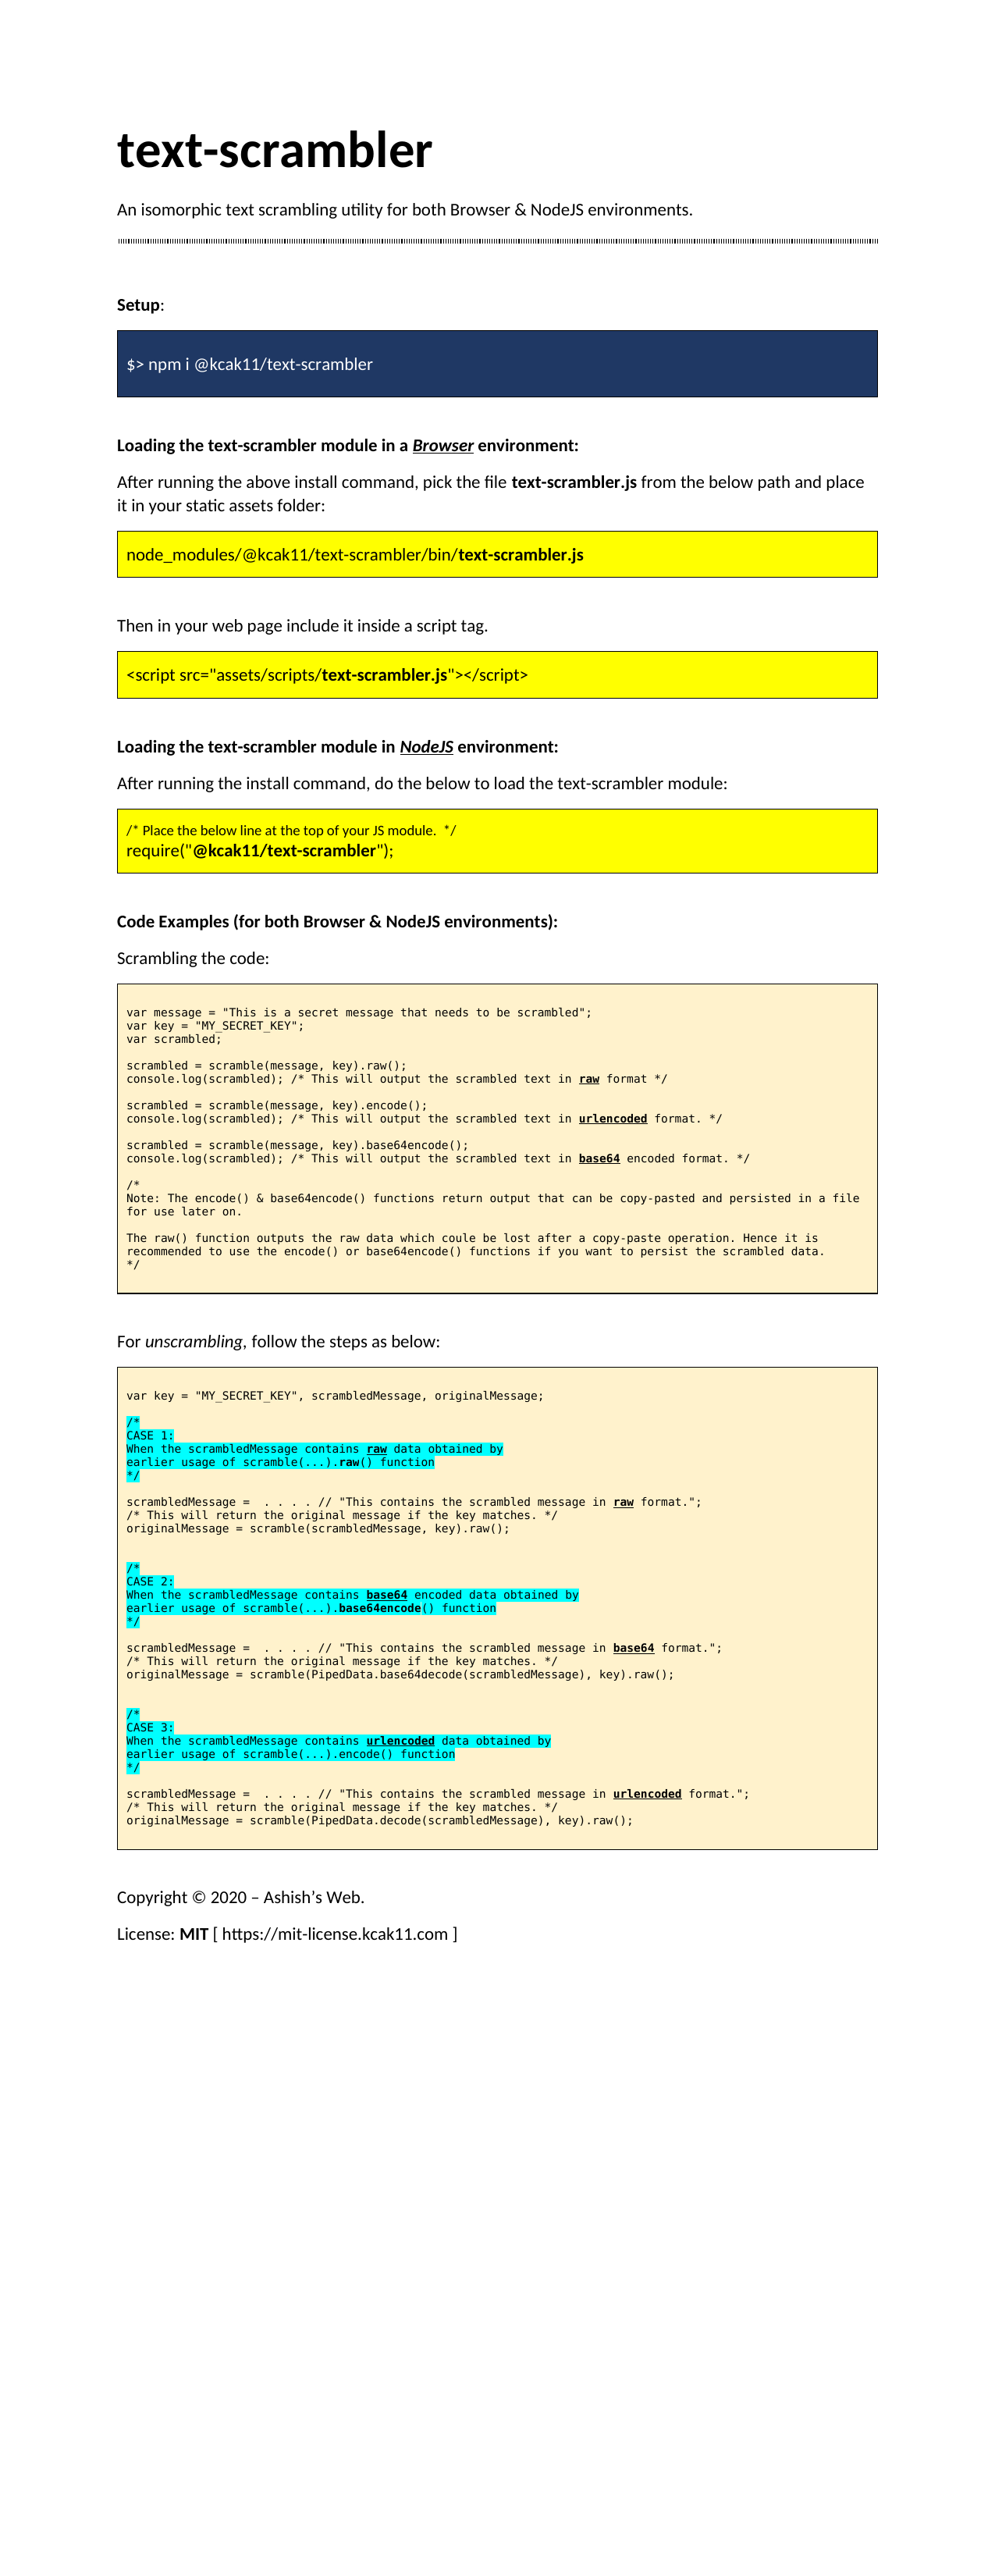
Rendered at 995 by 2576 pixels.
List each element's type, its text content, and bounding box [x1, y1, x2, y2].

text For unscrambling, follow the steps as below: [117, 1330, 878, 1352]
text text-scrambler [117, 117, 878, 180]
text Scrambling the code: [117, 947, 878, 969]
table_header node_modules/@kcak11/text-scrambler/bin/text-scrambler.js [118, 532, 877, 577]
text License: MIT [ https://mit-license.kcak11.com ] [117, 1923, 878, 1944]
text After running the above install command, pick the file text-scrambler.js from the below path and place it in your static assets folder: [117, 471, 878, 516]
table_header var message = "This is a secret message that needs to be scrambled"; var key = "MY_SECRET_KEY"; var scrambled; scrambled = scramble(message, key).raw(); console.log(scrambled); /* This will output the scrambled text in raw format */ scrambled = scramble(message, key).encode(); console.log(scrambled); /* This will output the scrambled text in urlencoded format. */ scrambled = scramble(message, key).base64encode(); console.log(scrambled); /* This will output the scrambled text in base64 encoded format. */ /* Note: The encode() & base64encode() functions return output that can be copy-pasted and persisted in a file for use later on. The raw() function outputs the raw data which coule be lost after a copy-paste operation. Hence it is recommended to use the encode() or base64encode() functions if you want to persist the scrambled data. */ [118, 984, 877, 1293]
text Loading the text-scrambler module in NodeJS environment: [117, 735, 878, 757]
text Setup: [117, 294, 878, 315]
text Then in your web page include it inside a script tag. [117, 614, 878, 636]
table_header $> npm i @kcak11/text-scrambler [118, 331, 877, 397]
table_header /* Place the below line at the top of your JS module. */ require("@kcak11/text-scrambler"); [118, 809, 877, 873]
text Code Examples (for both Browser & NodeJS environments): [117, 910, 878, 932]
text An isomorphic text scrambling utility for both Browser & NodeJS environments. [117, 198, 878, 220]
text Loading the text-scrambler module in a Browser environment: [117, 434, 878, 456]
text After running the install command, do the below to load the text-scrambler module: [117, 772, 878, 794]
table_header var key = "MY_SECRET_KEY", scrambledMessage, originalMessage; /* CASE 1: When the scrambledMessage contains raw data obtained by earlier usage of scramble(...).raw() function */ scrambledMessage = . . . . // "This contains the scrambled message in raw format."; /* This will return the original message if the key matches. */ originalMessage = scramble(scrambledMessage, key).raw(); /* CASE 2: When the scrambledMessage contains base64 encoded data obtained by earlier usage of scramble(...).base64encode() function */ scrambledMessage = . . . . // "This contains the scrambled message in base64 format."; /* This will return the original message if the key matches. */ originalMessage = scramble(PipedData.base64decode(scrambledMessage), key).raw(); /* CASE 3: When the scrambledMessage contains urlencoded data obtained by earlier usage of scramble(...).encode() function */ scrambledMessage = . . . . // "This contains the scrambled message in urlencoded format."; /* This will return the original message if the key matches. */ originalMessage = scramble(PipedData.decode(scrambledMessage), key).raw(); [118, 1368, 877, 1849]
table_header <script src="assets/scripts/text-scrambler.js"></script> [118, 652, 877, 698]
text Copyright © 2020 – Ashish’s Web. [117, 1887, 878, 1908]
